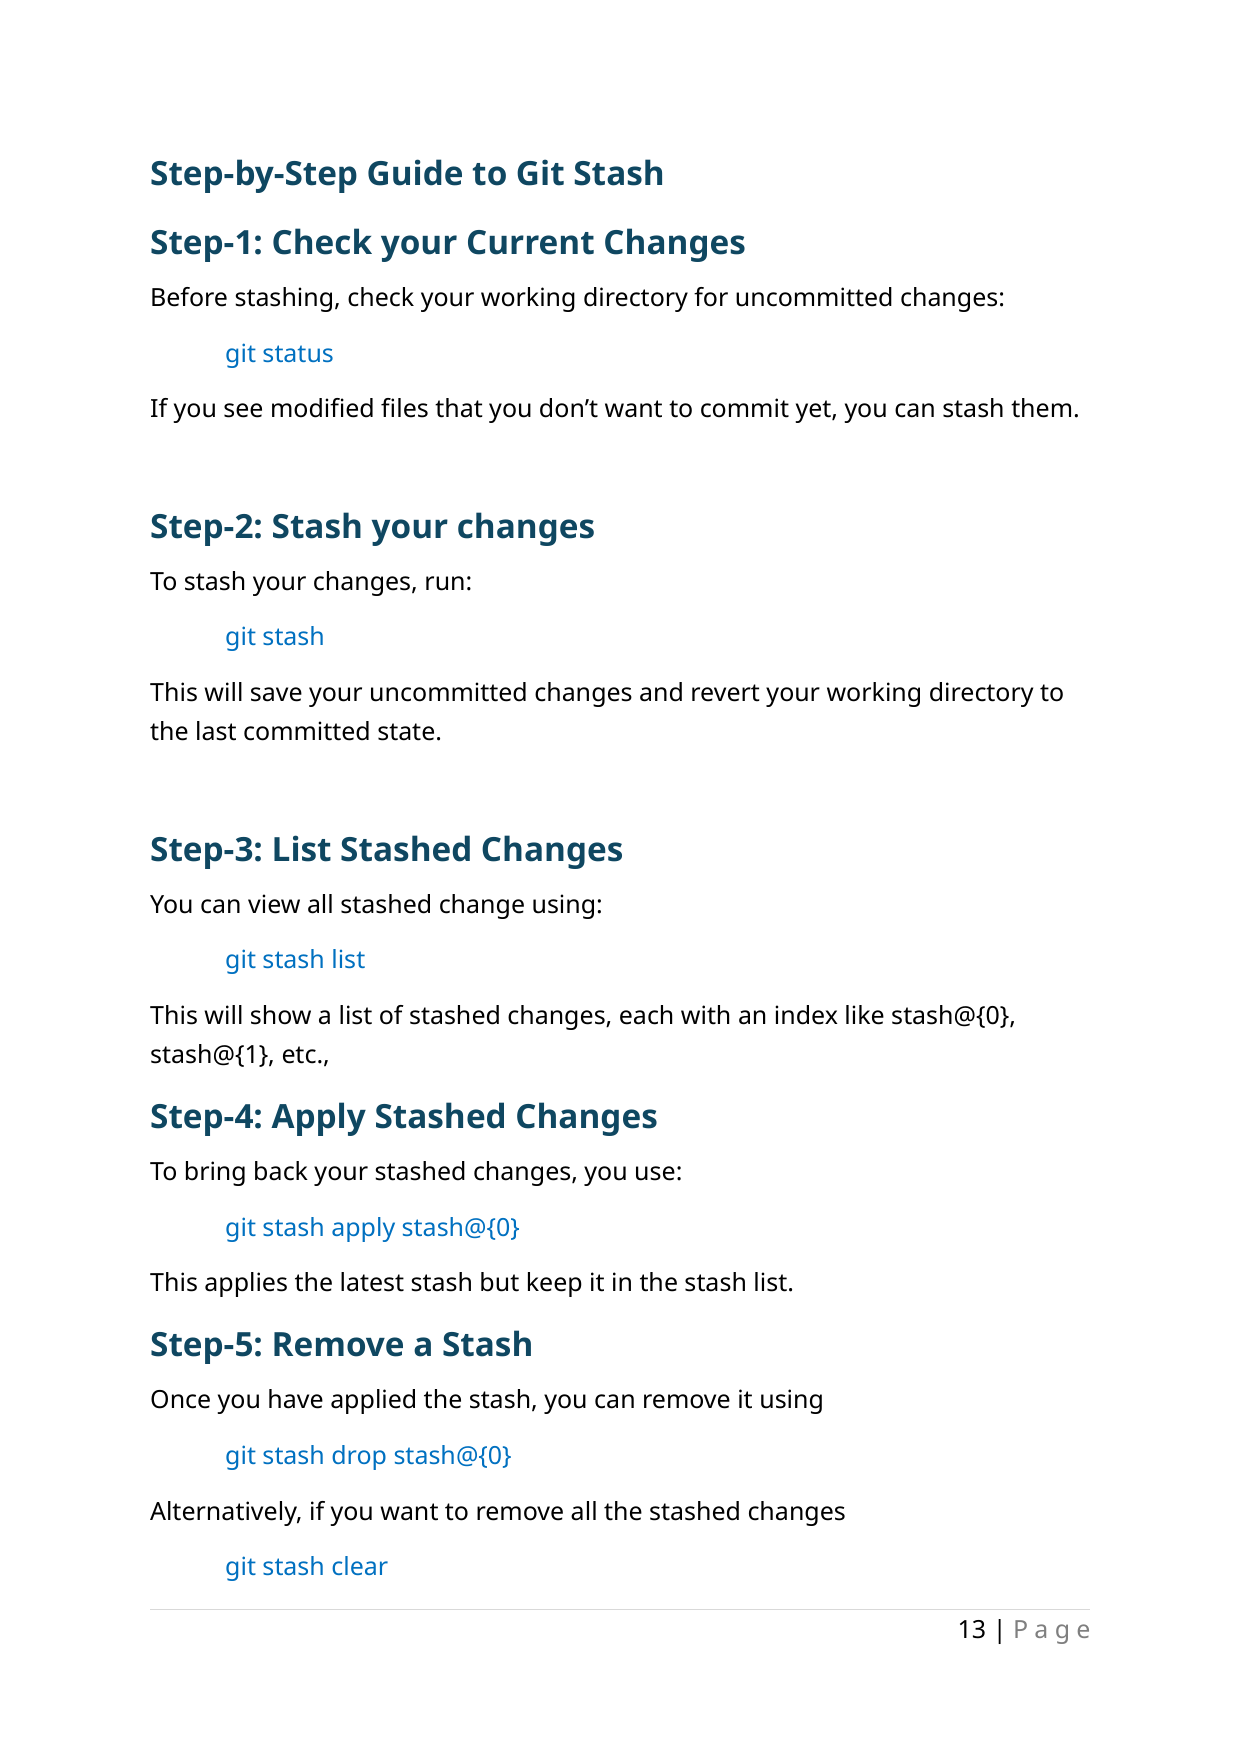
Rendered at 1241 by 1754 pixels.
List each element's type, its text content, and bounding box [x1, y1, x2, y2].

subtitle Step-by-Step Guide to Git Stash [150, 150, 1090, 195]
subtitle Step-3: List Stashed Changes [150, 826, 1090, 871]
text git status [150, 335, 1090, 369]
text This will show a list of stashed changes, each with an index like stash@{0}, stash@{1}, etc., [150, 998, 1090, 1071]
text If you see modified files that you don’t want to commit yet, you can stash them. [150, 391, 1090, 425]
text Alternatively, if you want to remove all the stashed changes [150, 1493, 1090, 1527]
text git stash clear [150, 1549, 1090, 1583]
text You can view all stashed change using: [150, 886, 1090, 920]
text Before stashing, check your working directory for uncommitted changes: [150, 279, 1090, 313]
subtitle Step-2: Stash your changes [150, 503, 1090, 548]
text git stash [150, 619, 1090, 653]
text git stash list [150, 942, 1090, 976]
text Once you have applied the stash, you can remove it using [150, 1381, 1090, 1416]
text git stash apply stash@{0} [150, 1209, 1090, 1243]
subtitle Step-1: Check your Current Changes [150, 219, 1090, 264]
text git stash drop stash@{0} [150, 1437, 1090, 1471]
subtitle Step-5: Remove a Stash [150, 1321, 1090, 1366]
text This applies the latest stash but keep it in the stash list. [150, 1265, 1090, 1299]
text To stash your changes, run: [150, 563, 1090, 597]
text To bring back your stashed changes, you use: [150, 1153, 1090, 1187]
text This will save your uncommitted changes and revert your working directory to the last committed state. [150, 675, 1090, 748]
subtitle Step-4: Apply Stashed Changes [150, 1093, 1090, 1138]
